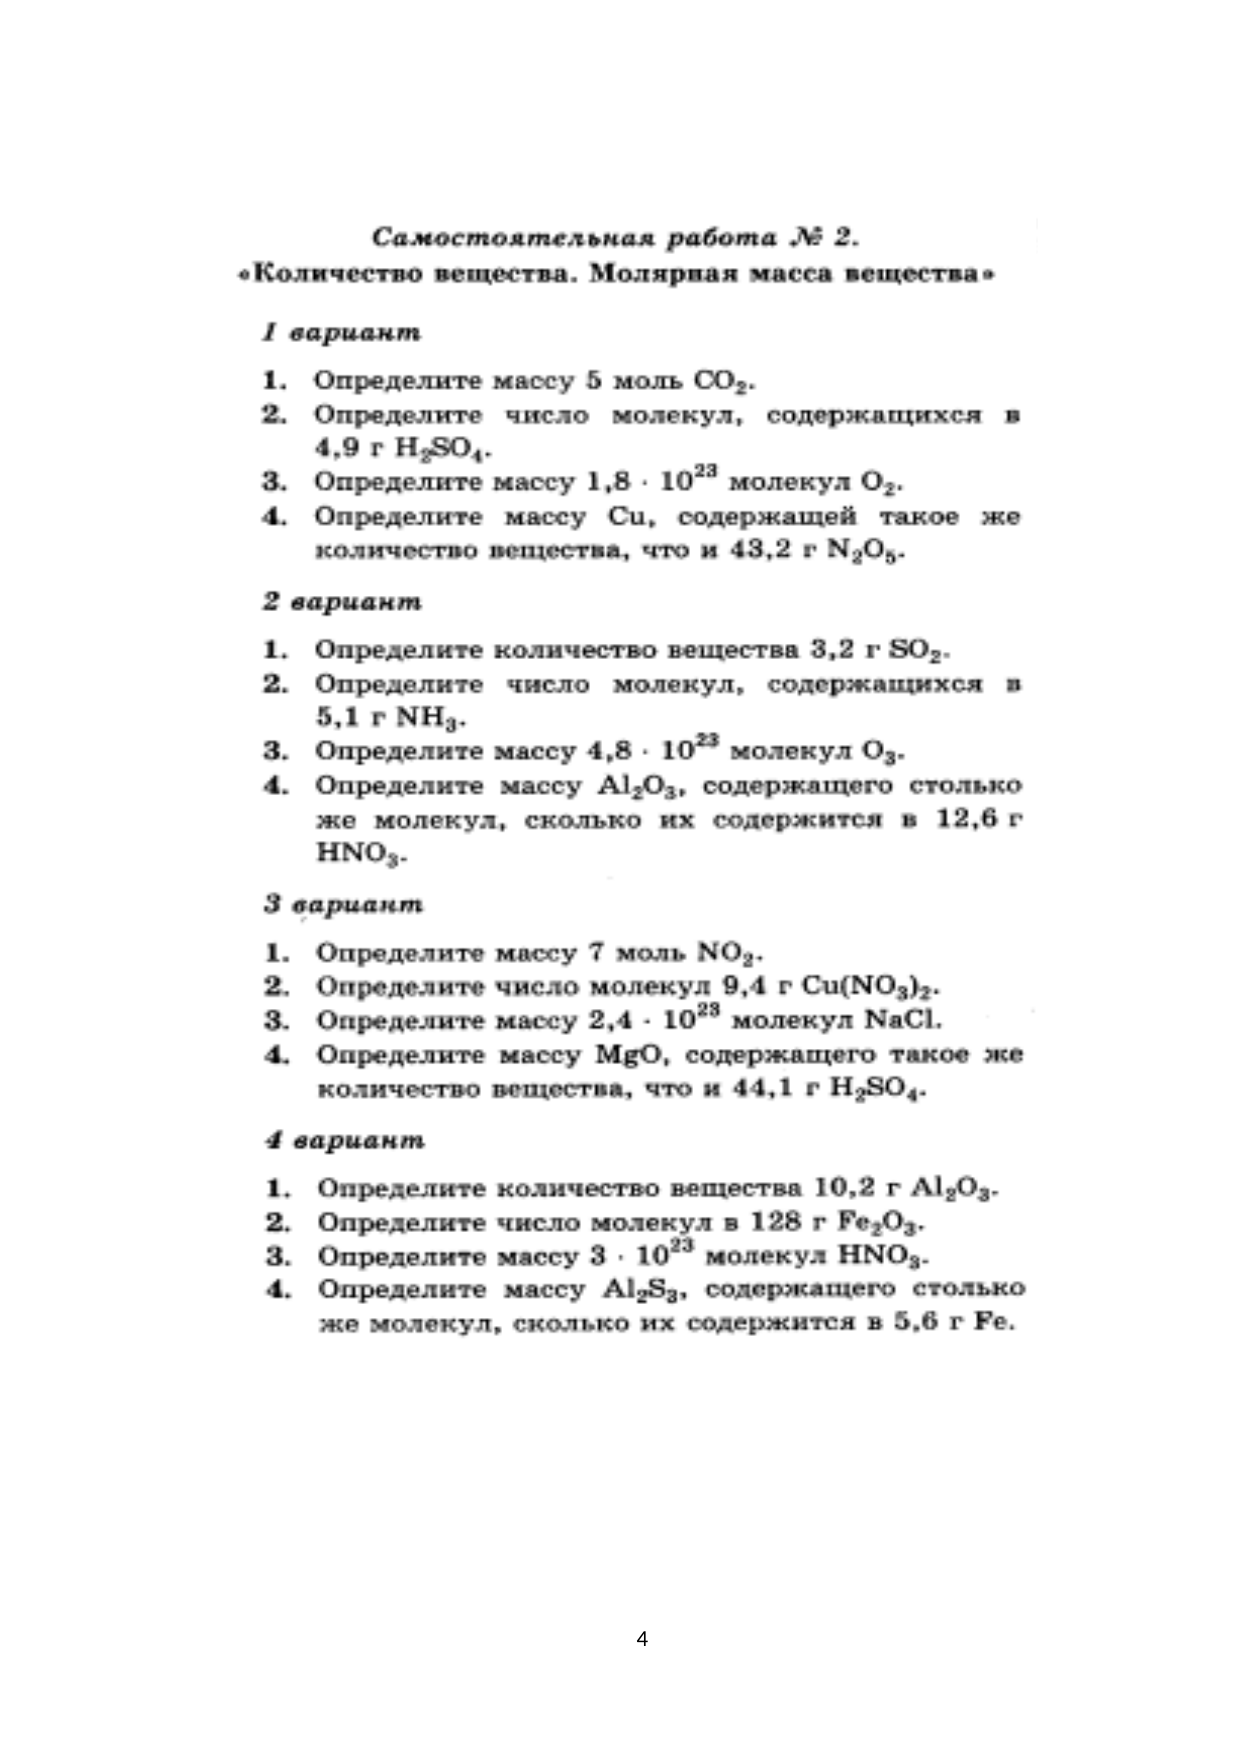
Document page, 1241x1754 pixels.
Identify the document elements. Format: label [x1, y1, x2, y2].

picture [132, 118, 1038, 1375]
